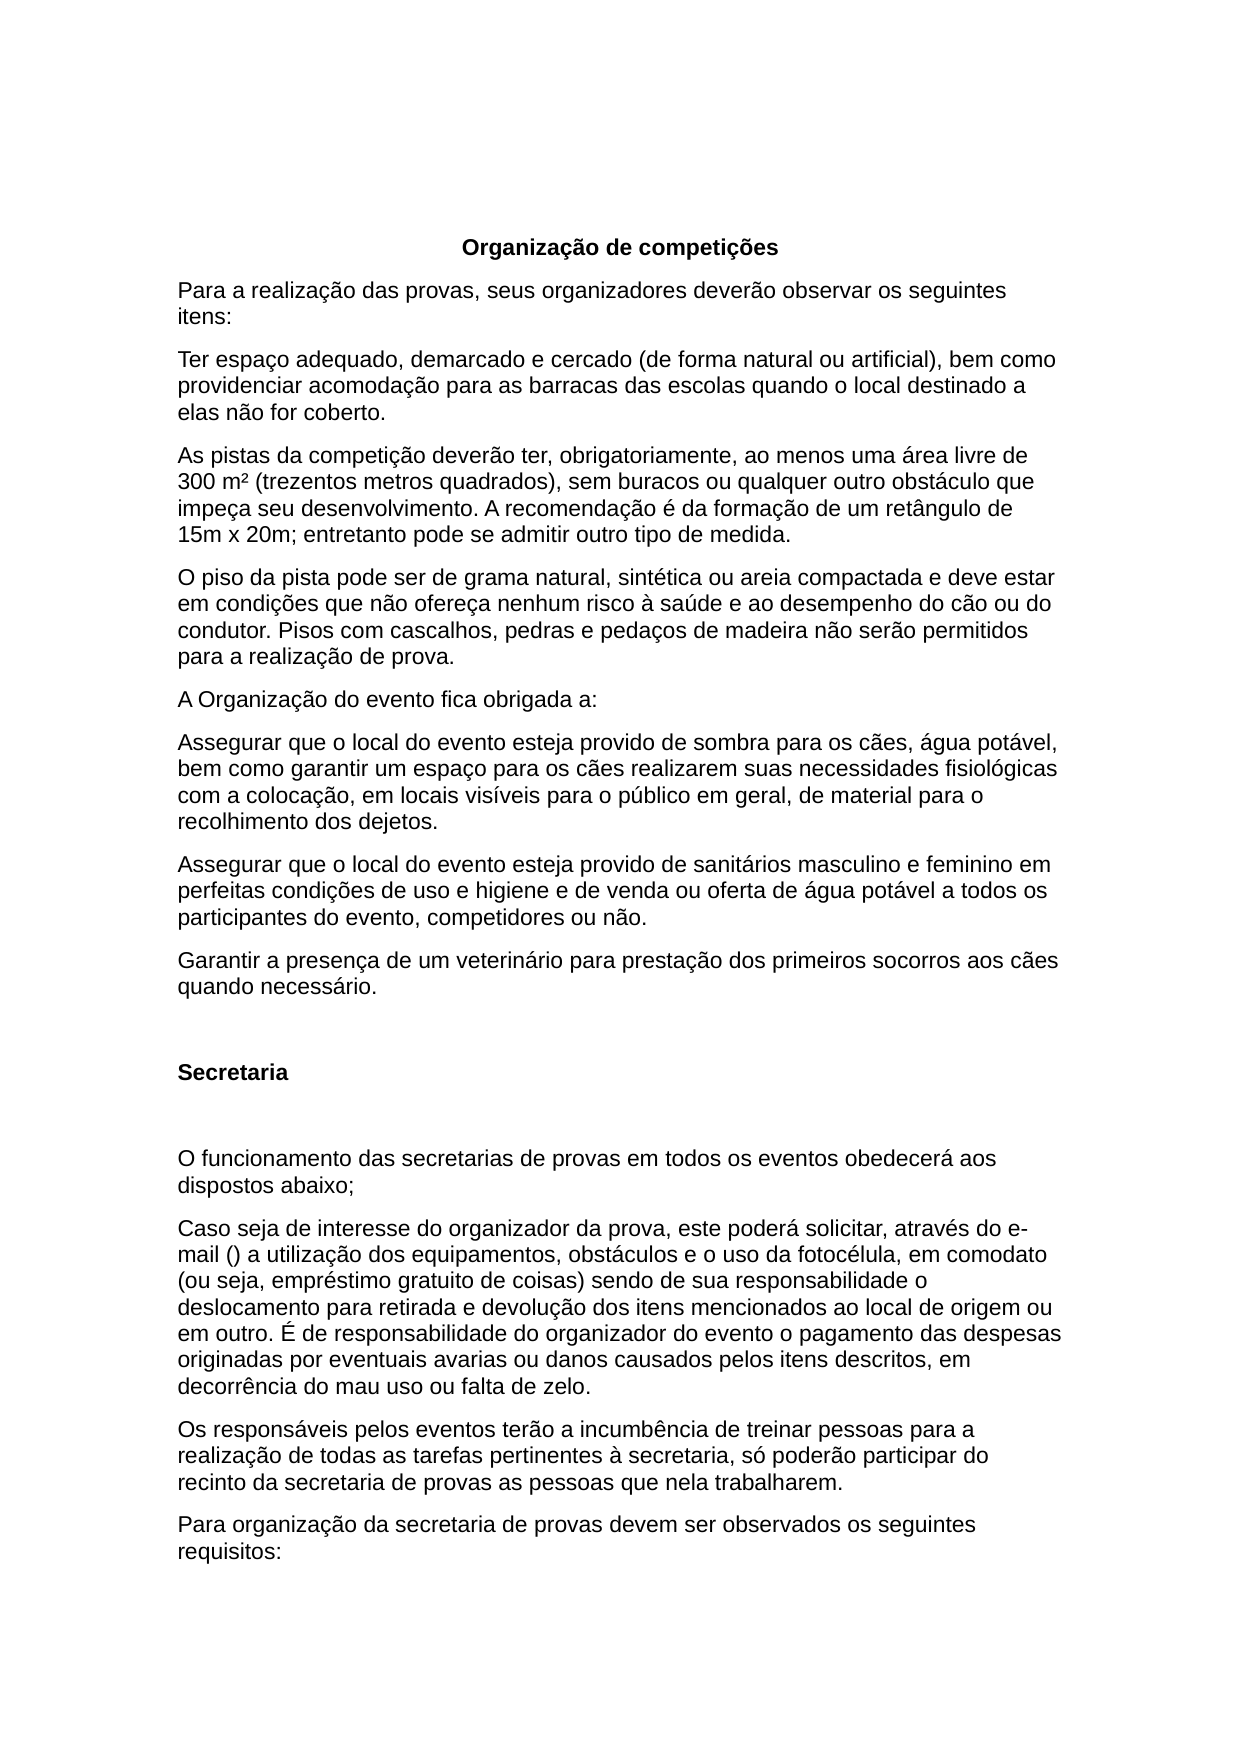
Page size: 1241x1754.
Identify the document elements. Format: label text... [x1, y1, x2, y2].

text Caso seja de interesse do organizador da prova, este poderá solicitar, através do e-mail () a utilização dos equipamentos, obstáculos e o uso da fotocélula, em comodato (ou seja, empréstimo gratuito de coisas) sendo de sua responsabilidade o deslocamento para retirada e devolução dos itens mencionados ao local de origem ou em outro. É de responsabilidade do organizador do evento o pagamento das despesas originadas por eventuais avarias ou danos causados pelos itens descritos, em decorrência do mau uso ou falta de zelo. [177, 1214, 1063, 1399]
text Para a realização das provas, seus organizadores deverão observar os seguintes itens: [177, 277, 1063, 329]
text Garantir a presença de um veterinário para prestação dos primeiros socorros aos cães quando necessário. [177, 947, 1063, 999]
text Assegurar que o local do evento esteja provido de sanitários masculino e feminino em perfeitas condições de uso e higiene e de venda ou oferta de água potável a todos os participantes do evento, competidores ou não. [177, 851, 1063, 930]
text O piso da pista pode ser de grama natural, sintética ou areia compactada e deve estar em condições que não ofereça nenhum risco à saúde e ao desempenho do cão ou do condutor. Pisos com cascalhos, pedras e pedaços de madeira não serão permitidos para a realização de prova. [177, 564, 1063, 669]
text As pistas da competição deverão ter, obrigatoriamente, ao menos uma área livre de 300 m² (trezentos metros quadrados), sem buracos ou qualquer outro obstáculo que impeça seu desenvolvimento. A recomendação é da formação de um retângulo de 15m x 20m; entretanto pode se admitir outro tipo de medida. [177, 442, 1063, 547]
text Organização de competições [177, 234, 1063, 260]
text Ter espaço adequado, demarcado e cercado (de forma natural ou artificial), bem como providenciar acomodação para as barracas das escolas quando o local destinado a elas não for coberto. [177, 346, 1063, 425]
text A Organização do evento fica obrigada a: [177, 686, 1063, 712]
text Secretaria [177, 1059, 1063, 1086]
text O funcionamento das secretarias de provas em todos os eventos obedecerá aos dispostos abaixo; [177, 1145, 1063, 1198]
text Assegurar que o local do evento esteja provido de sombra para os cães, água potável, bem como garantir um espaço para os cães realizarem suas necessidades fisiológicas com a colocação, em locais visíveis para o público em geral, de material para o recolhimento dos dejetos. [177, 729, 1063, 834]
text Para organização da secretaria de provas devem ser observados os seguintes requisitos: [177, 1511, 1063, 1564]
text Os responsáveis pelos eventos terão a incumbência de treinar pessoas para a realização de todas as tarefas pertinentes à secretaria, só poderão participar do recinto da secretaria de provas as pessoas que nela trabalharem. [177, 1416, 1063, 1495]
